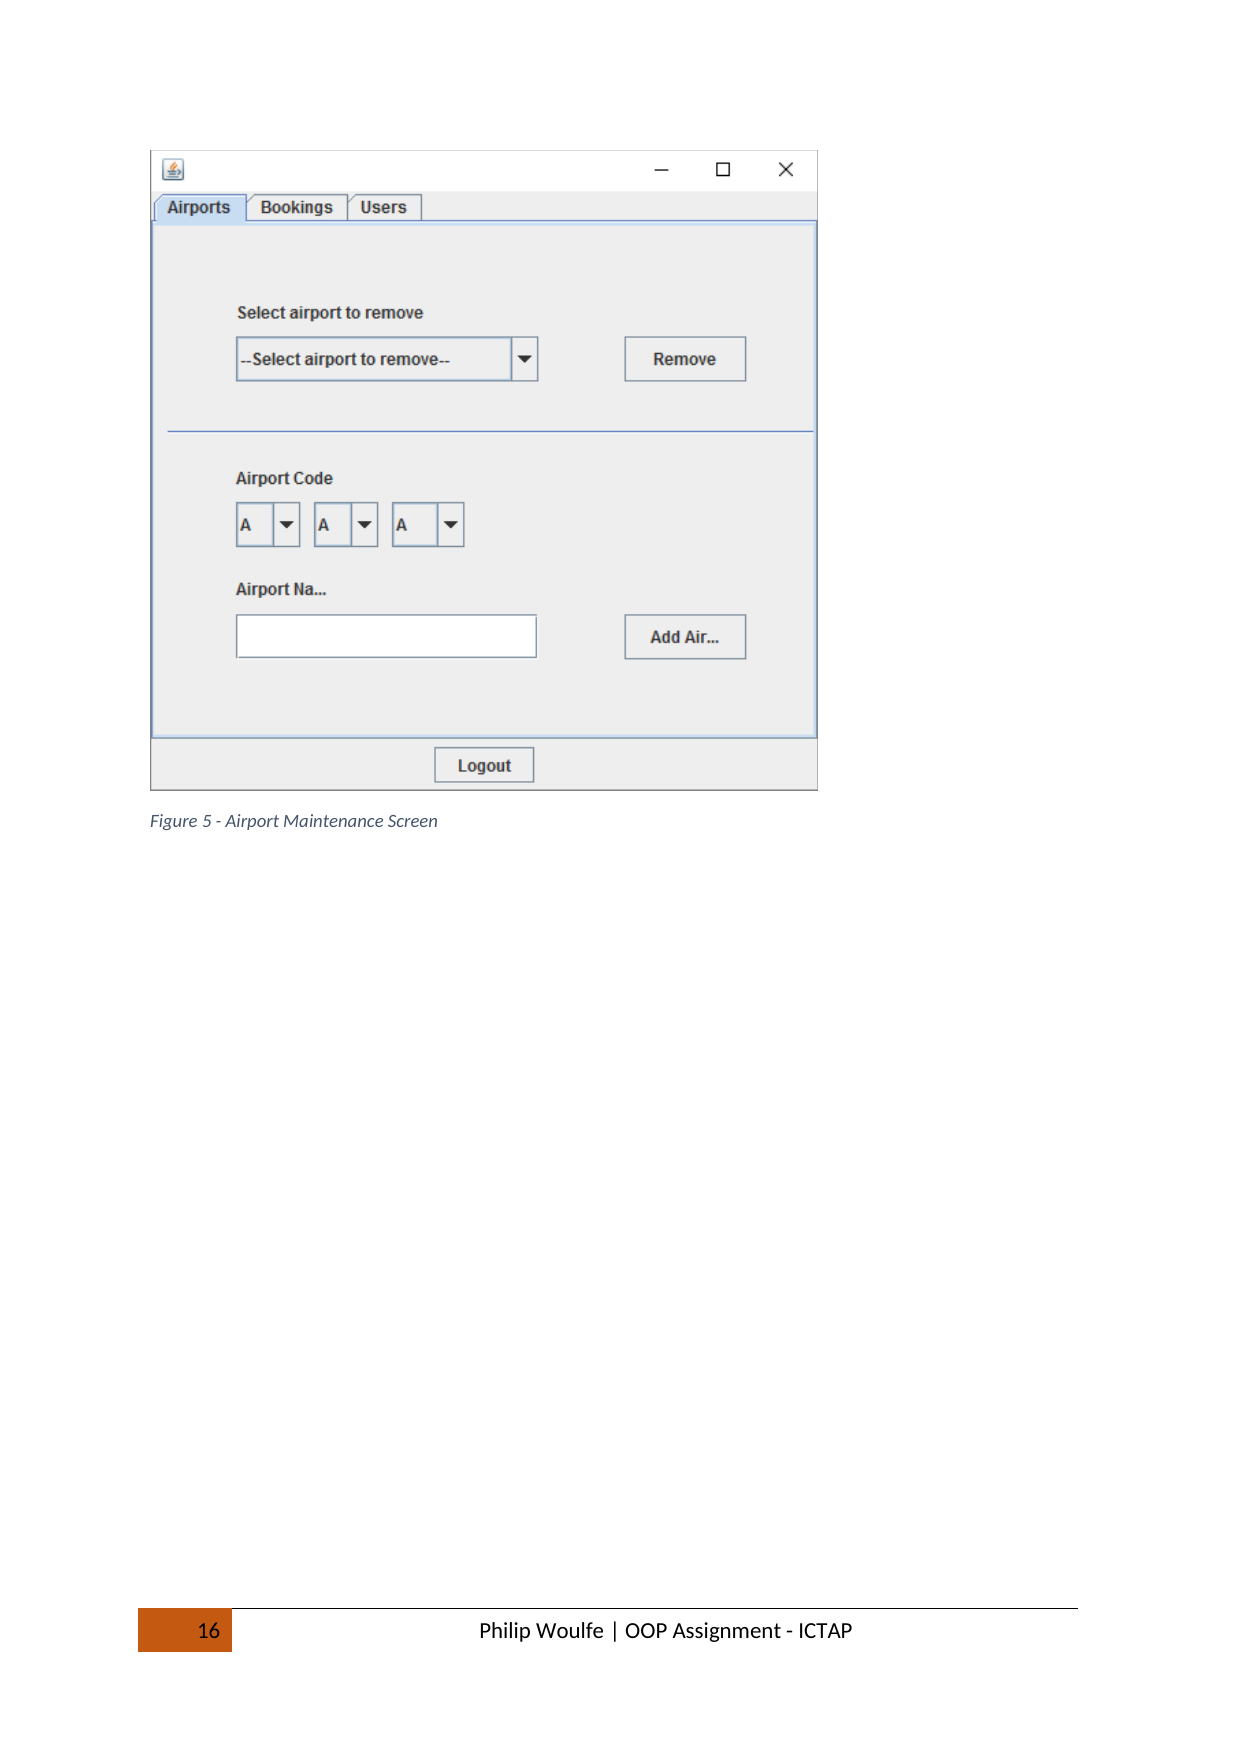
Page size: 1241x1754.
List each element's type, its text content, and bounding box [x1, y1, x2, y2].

picture [150, 150, 818, 791]
